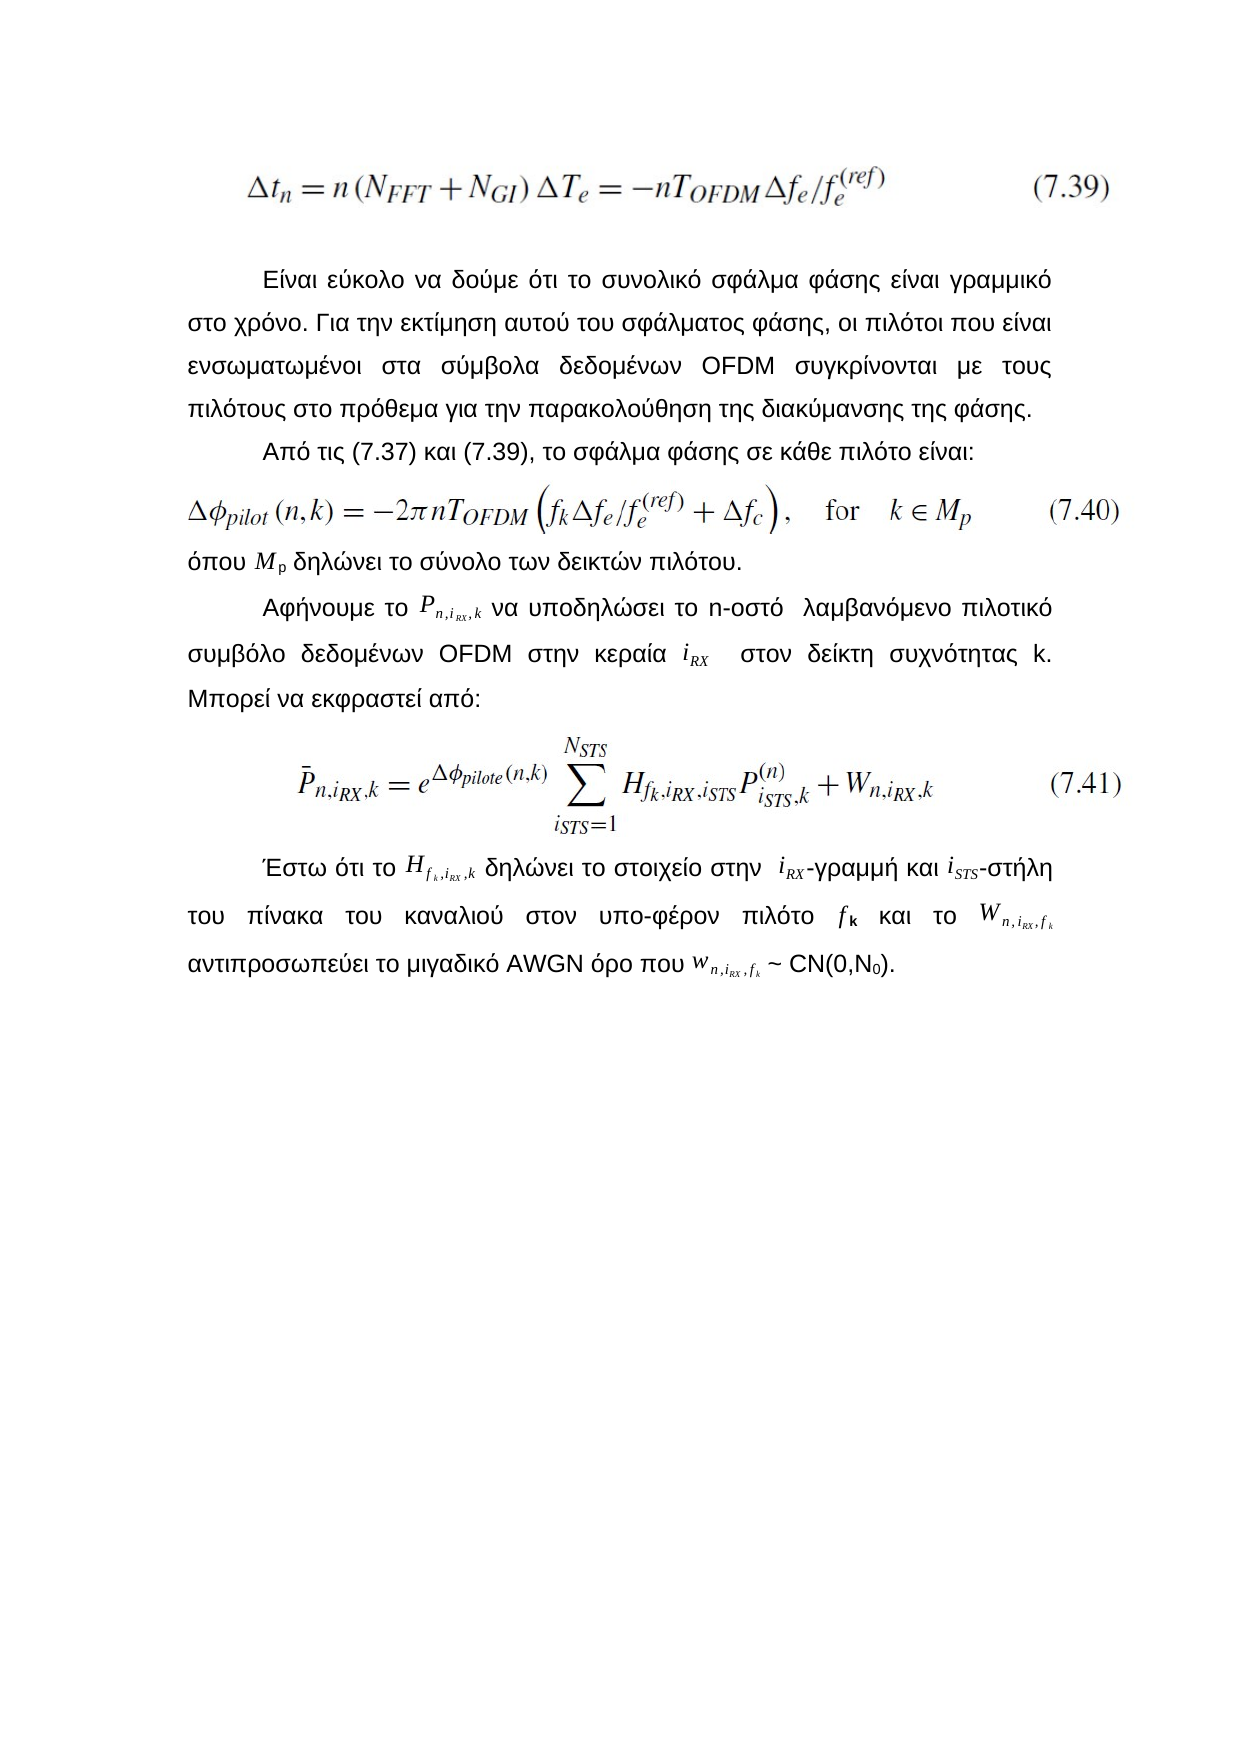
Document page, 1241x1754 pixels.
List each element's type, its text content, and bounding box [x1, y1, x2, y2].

text Αφήνουμε το να υποδηλώσει το n-οστό λαμβανόμενο πιλοτικό συμβόλο δεδομένων OFDM στην κεραία στον δείκτη συχνότητας k. Μπορεί να εκφραστεί από: [187, 590, 1053, 713]
picture [187, 727, 1241, 837]
text Είναι εύκολο να δούμε ότι το συνολικό σφάλμα φάσης είναι γραμμικό στο χρόνο. Για την εκτίμηση αυτού του σφάλματος φάσης, οι πιλότοι που είναι ενσωματωμένοι στα σύμβολα δεδομένων OFDM συγκρίνονται με τους πιλότους στο πρόθεμα για την παρακολούθηση της διακύμανσης της φάσης. [187, 265, 1053, 423]
text Έστω ότι το δηλώνει το στοιχείο στην -γραμμή και -στήλη του πίνακα του καναλιού στον υπο-φέρον πιλότο k και το αντιπροσωπεύει το μιγαδικό AWGN όρο που ~ CN(0,Ν0). [187, 851, 1053, 980]
text όπου p δηλώνει το σύνολο των δεικτών πιλότου. [187, 547, 1053, 576]
picture [187, 150, 1241, 208]
picture [187, 480, 1241, 534]
text Από τις (7.37) και (7.39), το σφάλμα φάσης σε κάθε πιλότο είναι: [187, 437, 1053, 466]
